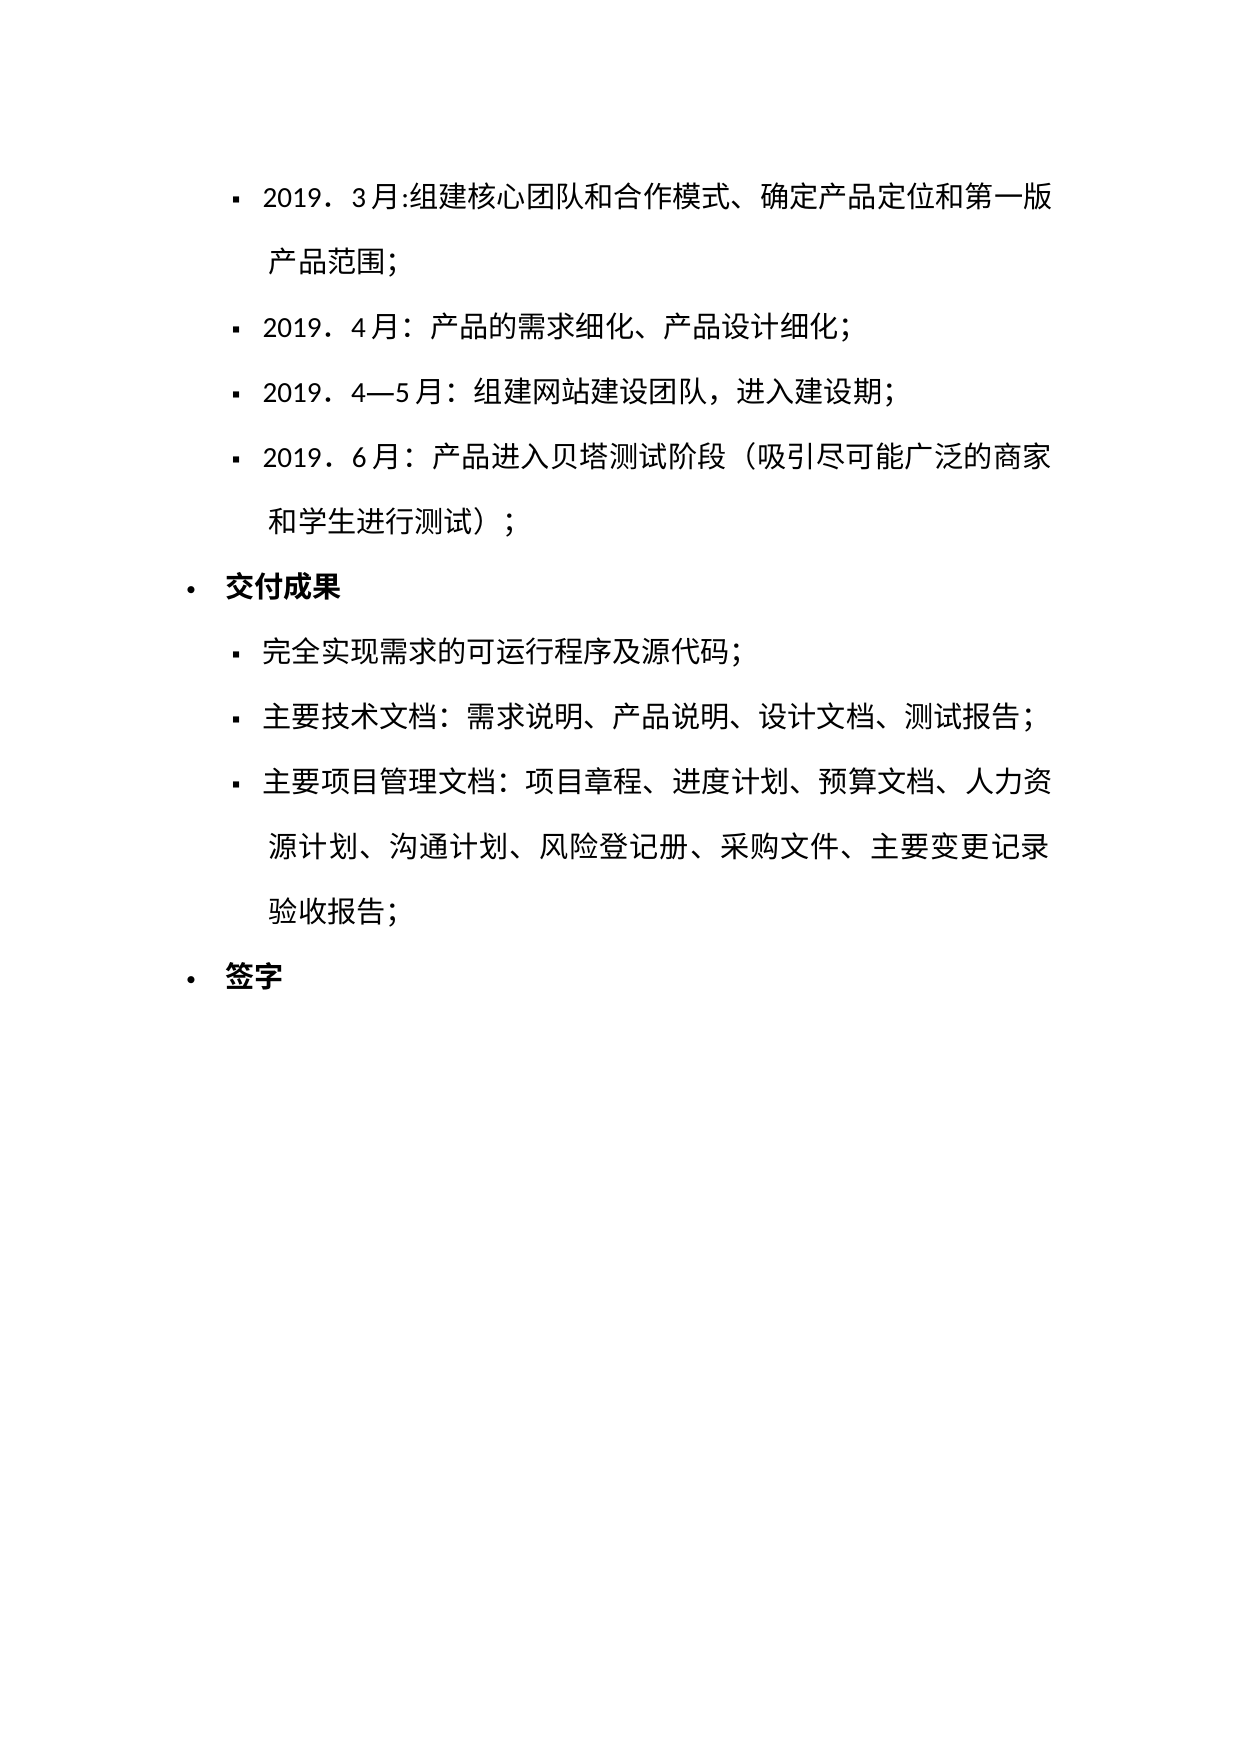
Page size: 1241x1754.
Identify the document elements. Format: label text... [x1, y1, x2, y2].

list 交付成果 [187, 552, 1053, 617]
list 签字 [187, 942, 1053, 1007]
list 主要技术文档：需求说明、产品说明、设计文档、测试报告； [231, 682, 1053, 747]
list 完全实现需求的可运行程序及源代码； [231, 617, 1053, 682]
list 2019．4月：产品的需求细化、产品设计细化； [231, 292, 1053, 357]
list 2019．6月：产品进入贝塔测试阶段（吸引尽可能广泛的商家和学生进行测试）； [231, 422, 1053, 552]
list 2019．3月:组建核心团队和合作模式、确定产品定位和第一版产品范围； [231, 162, 1053, 292]
list 2019．4—5月：组建网站建设团队，进入建设期； [231, 357, 1053, 422]
list 主要项目管理文档：项目章程、进度计划、预算文档、人力资源计划、沟通计划、风险登记册、采购文件、主要变更记录、验收报告； [231, 747, 1053, 942]
